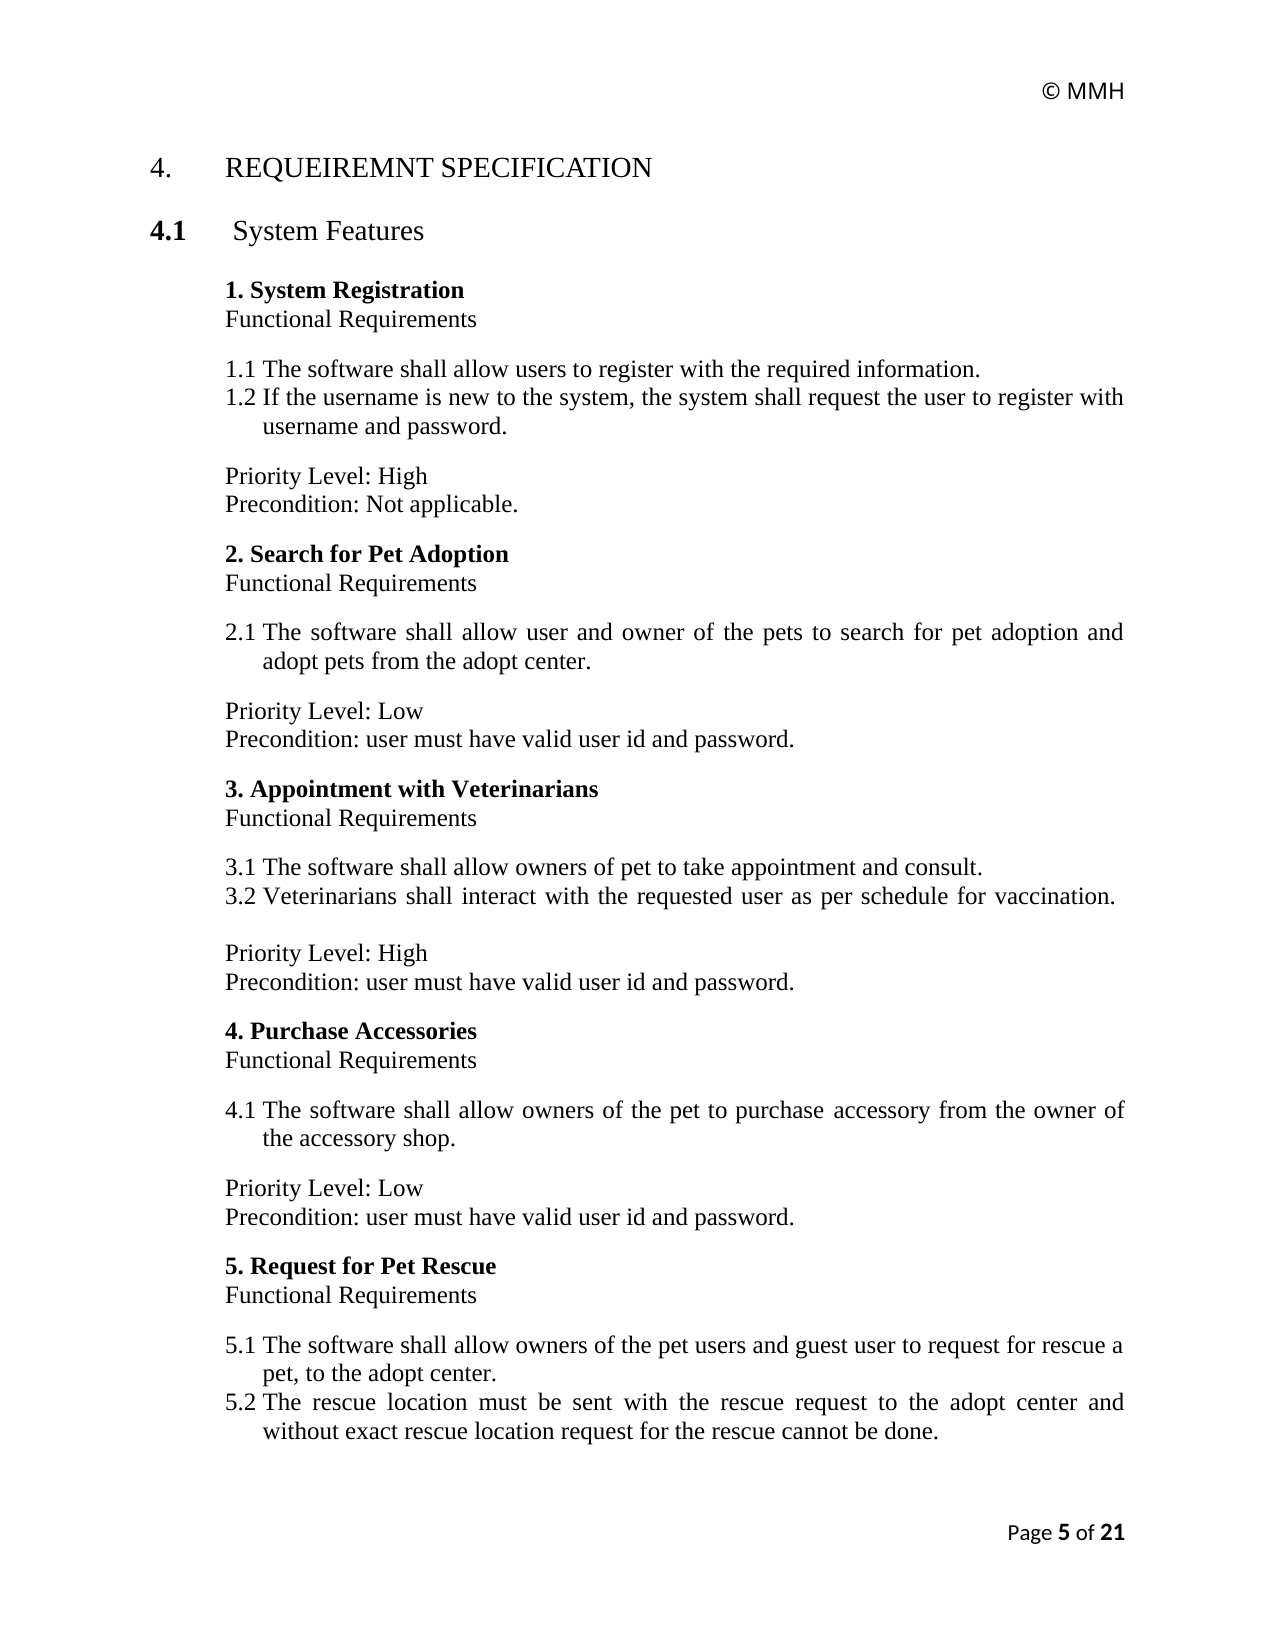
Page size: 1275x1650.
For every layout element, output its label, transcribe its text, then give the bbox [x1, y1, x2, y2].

text 4. Purchase Accessories Functional Requirements [225, 1016, 1125, 1074]
text 1. System Registration Functional Requirements [225, 275, 1125, 333]
text 5. Request for Pet Rescue Functional Requirements [225, 1251, 1125, 1309]
list Priority Level: High Precondition: user must have valid user id and password. [225, 938, 1125, 996]
text Priority Level: Low Precondition: user must have valid user id and password. [225, 696, 1125, 753]
list If the username is new to the system, the system shall request the user to register with username and password. [225, 382, 1125, 440]
text 2. Search for Pet Adoption Functional Requirements [225, 539, 1125, 597]
list The software shall allow owners of the pet users and guest user to request for rescue a pet, to the adopt center. [225, 1330, 1125, 1387]
text Priority Level: Low Precondition: user must have valid user id and password. [225, 1173, 1125, 1231]
list The software shall allow owners of the pet to purchase accessory from the owner of the accessory shop. [225, 1095, 1125, 1152]
list The software shall allow user and owner of the pets to search for pet adoption and adopt pets from the adopt center. [225, 617, 1125, 675]
list Veterinarians shall interact with the requested user as per schedule for vaccination. [225, 881, 1125, 938]
subtitle REQUEIREMNT SPECIFICATION [150, 150, 1125, 183]
text 3. Appointment with Veterinarians Functional Requirements [225, 774, 1125, 832]
list The rescue location must be sent with the rescue request to the adopt center and without exact rescue location request for the rescue cannot be done. [225, 1387, 1125, 1445]
text Priority Level: High Precondition: Not applicable. [225, 461, 1125, 518]
subtitle System Features [150, 213, 1125, 246]
list The software shall allow owners of pet to take appointment and consult. [225, 852, 1125, 881]
list The software shall allow users to register with the required information. [225, 354, 1125, 382]
